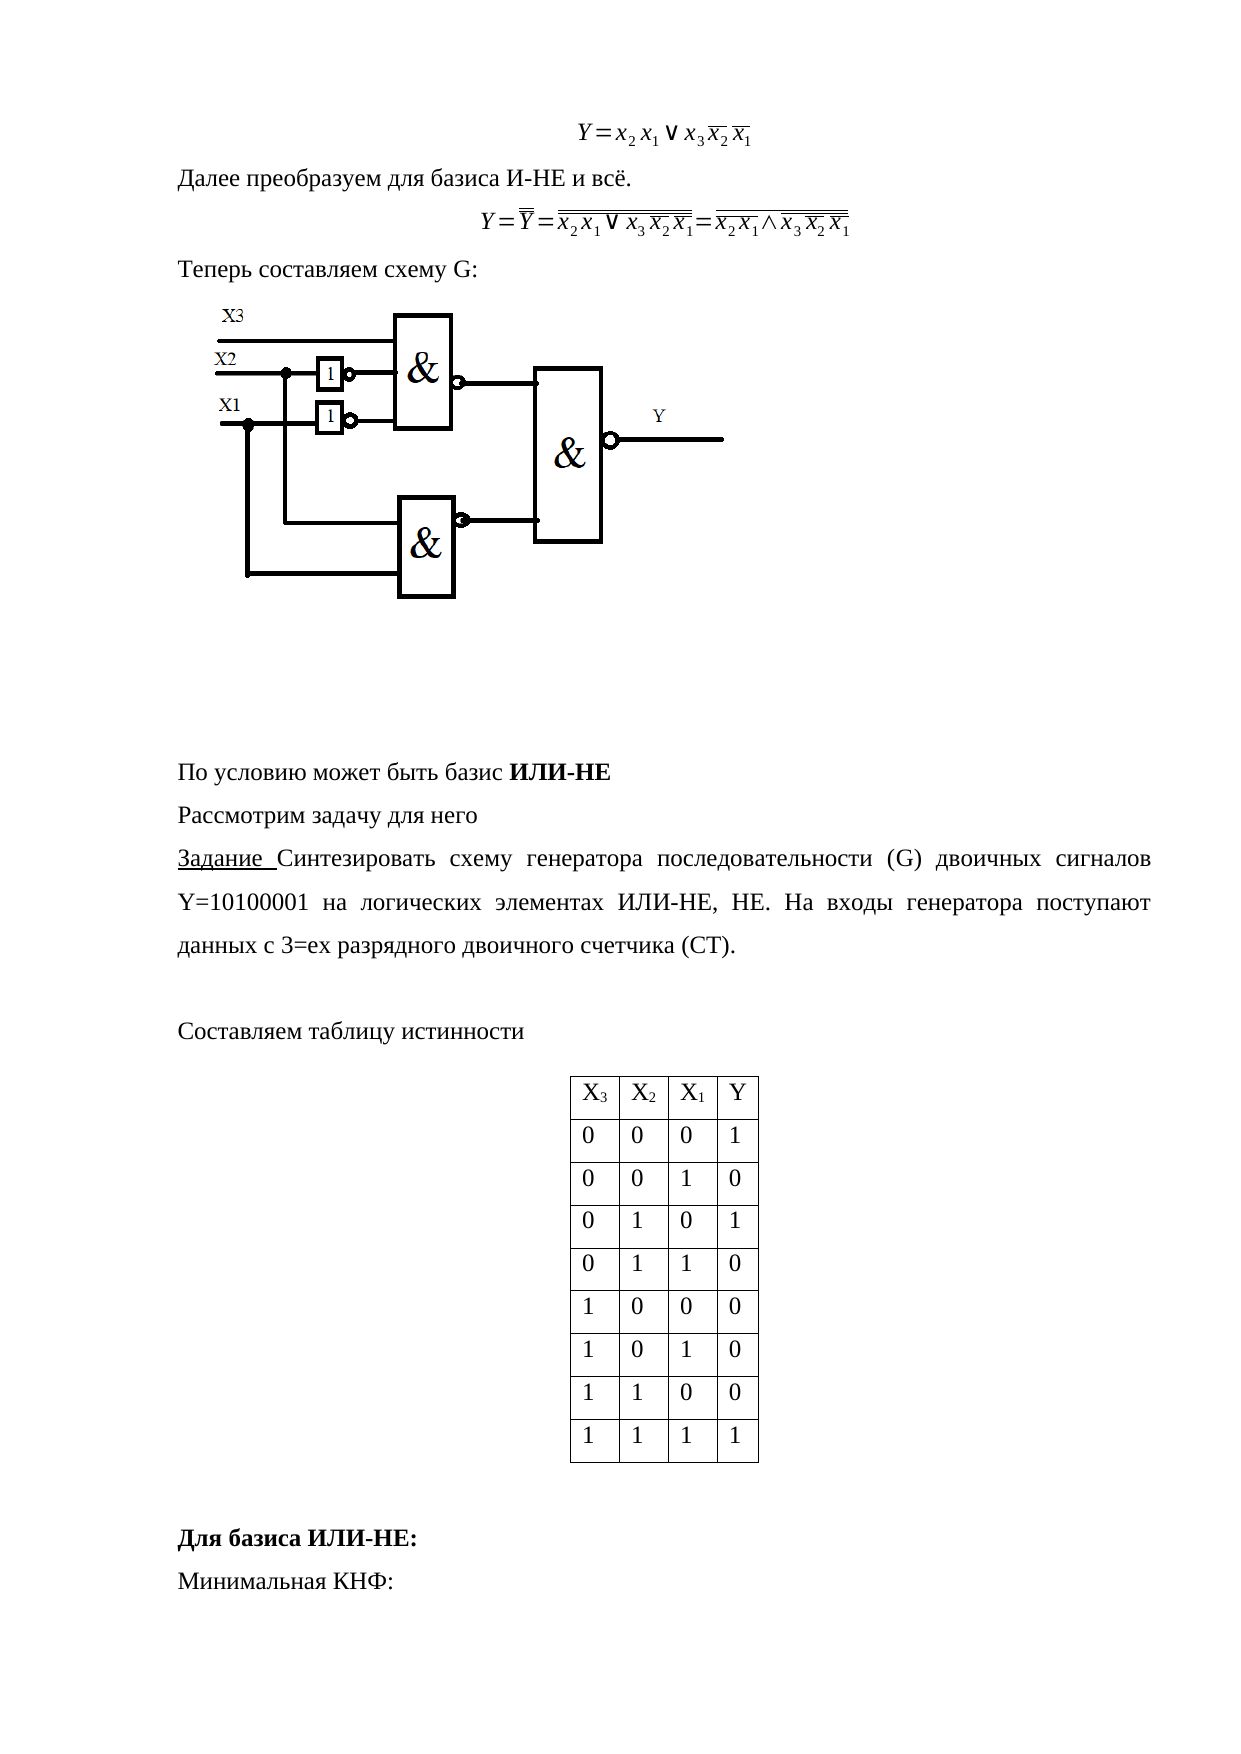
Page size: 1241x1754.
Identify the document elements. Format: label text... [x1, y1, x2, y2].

table_cell 0 [718, 1249, 758, 1290]
text Рассмотрим задачу для него [177, 800, 1152, 829]
table_cell 1 [669, 1163, 717, 1204]
table_cell 0 [718, 1163, 758, 1204]
table_header Y [718, 1077, 758, 1119]
table_header Х1 [669, 1077, 717, 1119]
table_cell 1 [718, 1120, 758, 1162]
table_cell 1 [669, 1334, 717, 1376]
text Для базиса ИЛИ-НЕ: Минимальная КНФ: [177, 1523, 1152, 1595]
table_cell 1 [571, 1420, 619, 1462]
table_cell 1 [620, 1377, 668, 1419]
table_header Х3 [571, 1077, 619, 1119]
table_cell 0 [669, 1120, 717, 1162]
table_cell 0 [669, 1377, 717, 1419]
table_cell 1 [571, 1377, 619, 1419]
table_cell 0 [669, 1291, 717, 1333]
table_cell 1 [620, 1249, 668, 1290]
table_cell 1 [571, 1291, 619, 1333]
text По условию может быть базис ИЛИ-НЕ [177, 757, 1152, 786]
table_cell 0 [620, 1291, 668, 1333]
table_header Х2 [620, 1077, 668, 1119]
text Далее преобразуем для базиса И-НЕ и всё. [177, 163, 1152, 192]
table_cell 1 [669, 1249, 717, 1290]
table_cell 0 [718, 1291, 758, 1333]
table_cell 0 [571, 1163, 619, 1204]
table_cell 0 [620, 1163, 668, 1204]
table_cell 1 [669, 1420, 717, 1462]
table_cell 0 [571, 1249, 619, 1290]
table_cell 1 [718, 1420, 758, 1462]
table_cell 0 [669, 1206, 717, 1247]
table_cell 0 [620, 1334, 668, 1376]
text Задание Синтезировать схему генератора последовательности (G) двоичных сигналов Y=10100001 на логических элементах ИЛИ-НЕ, НЕ. На входы генератора поступают данных с 3=ех разрядного двоичного счетчика (СТ). [177, 843, 1152, 958]
table_cell 0 [620, 1120, 668, 1162]
picture [177, 296, 755, 614]
table_cell 1 [620, 1420, 668, 1462]
table_cell 0 [718, 1334, 758, 1376]
text Составляем таблицу истинности [177, 1016, 1152, 1045]
text Теперь составляем схему G: [177, 254, 1152, 282]
table_cell 0 [571, 1120, 619, 1162]
table_cell 1 [718, 1206, 758, 1247]
table_cell 1 [571, 1334, 619, 1376]
table_cell 0 [718, 1377, 758, 1419]
table_cell 1 [620, 1206, 668, 1247]
table_cell 0 [571, 1206, 619, 1247]
